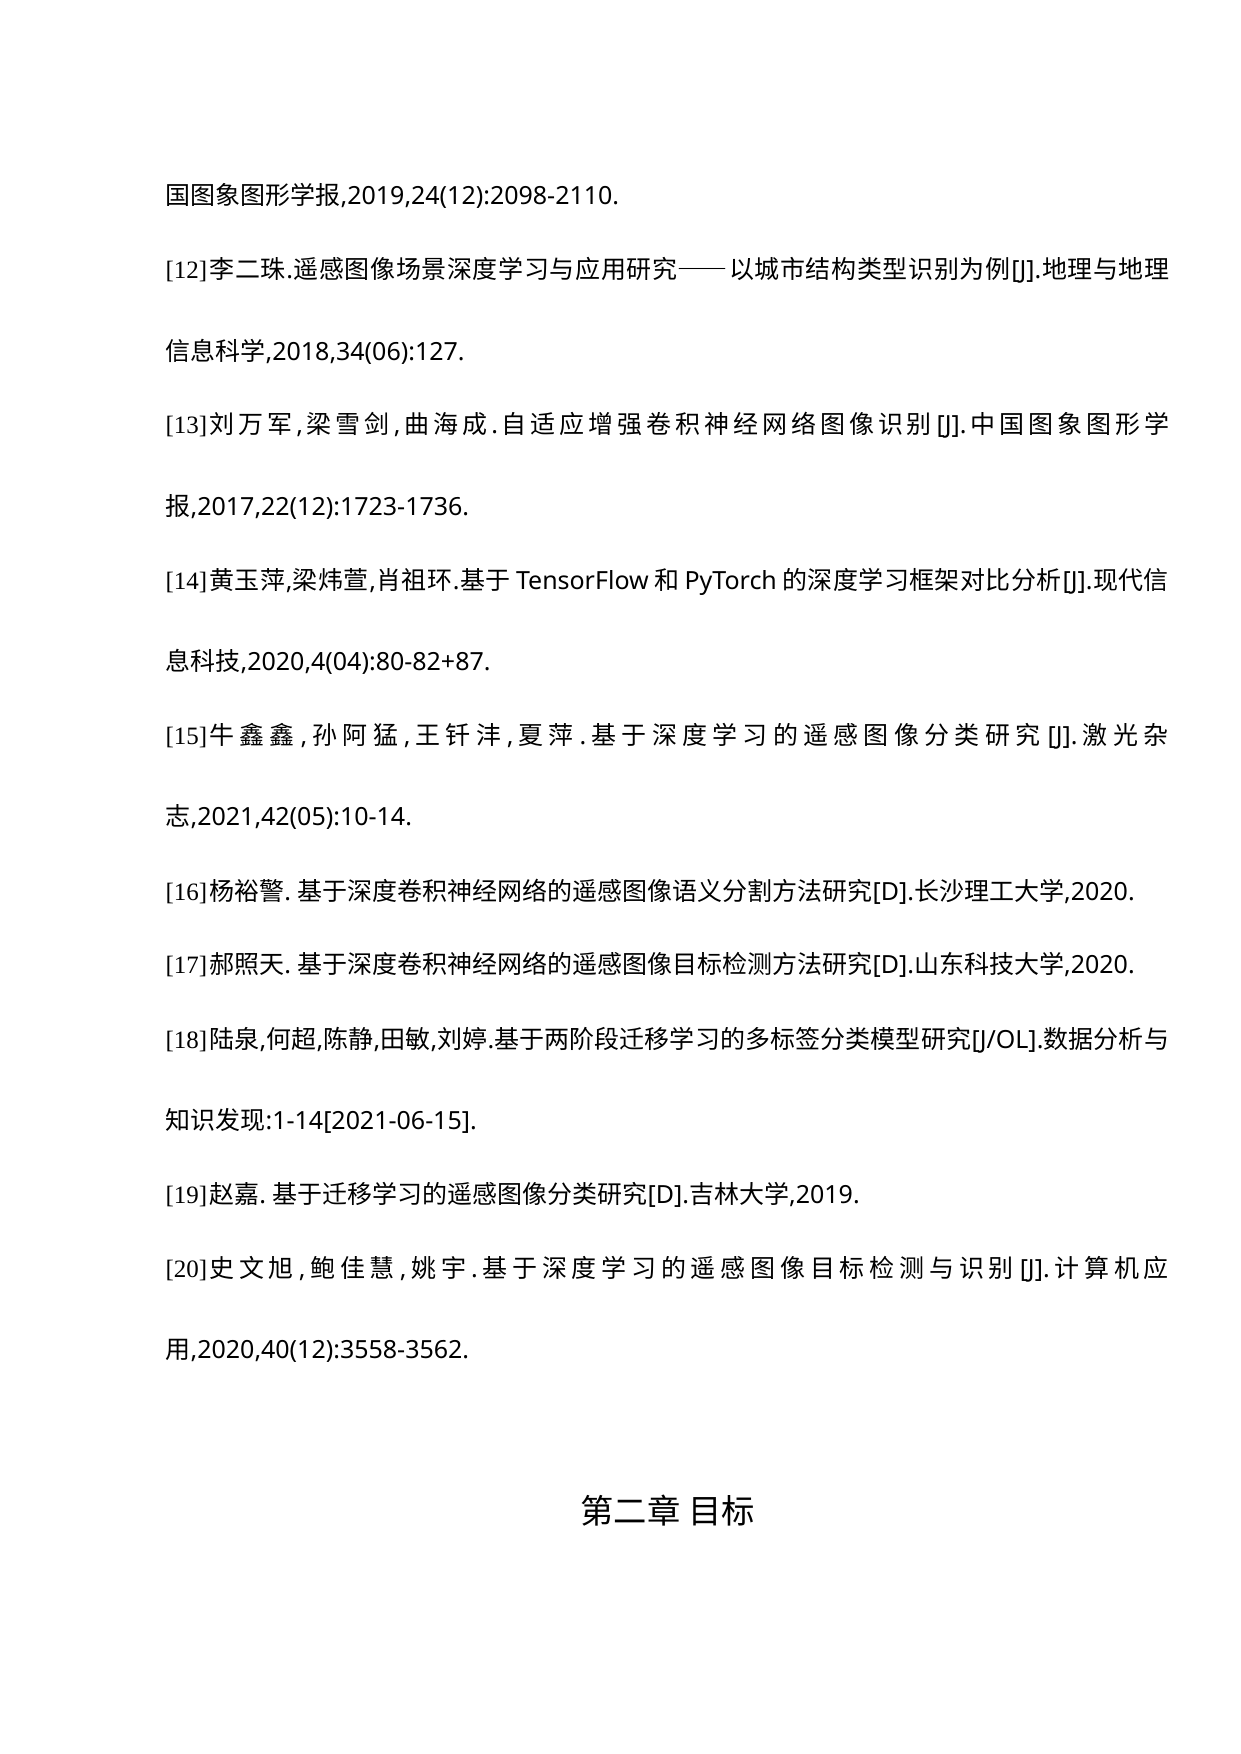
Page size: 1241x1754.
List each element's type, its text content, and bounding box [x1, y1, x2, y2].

list 刘万军,梁雪剑,曲海成.自适应增强卷积神经网络图像识别[J].中国图象图形学报,2017,22(12):1723-1736. [165, 391, 1169, 537]
list 黄玉萍,梁炜萱,肖祖环.基于TensorFlow和PyTorch的深度学习框架对比分析[J].现代信息科技,2020,4(04):80-82+87. [165, 546, 1169, 692]
list 赵嘉. 基于迁移学习的遥感图像分类研究[D].吉林大学,2019. [165, 1160, 1169, 1225]
list 李二珠.遥感图像场景深度学习与应用研究——以城市结构类型识别为例[J].地理与地理信息科学,2018,34(06):127. [165, 235, 1169, 382]
list 史文旭,鲍佳慧,姚宇.基于深度学习的遥感图像目标检测与识别[J].计算机应用,2020,40(12):3558-3562. [165, 1234, 1169, 1380]
list 牛鑫鑫,孙阿猛,王钎沣,夏萍.基于深度学习的遥感图像分类研究[J].激光杂志,2021,42(05):10-14. [165, 701, 1169, 847]
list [165, 161, 1169, 226]
list 郝照天. 基于深度卷积神经网络的遥感图像目标检测方法研究[D].山东科技大学,2020. [165, 931, 1169, 996]
list 杨裕警. 基于深度卷积神经网络的遥感图像语义分割方法研究[D].长沙理工大学,2020. [165, 857, 1169, 922]
list 第二章 目标 [165, 1485, 1169, 1533]
list 陆泉,何超,陈静,田敏,刘婷.基于两阶段迁移学习的多标签分类模型研究[J/OL].数据分析与知识发现:1-14[2021-06-15]. [165, 1005, 1169, 1151]
